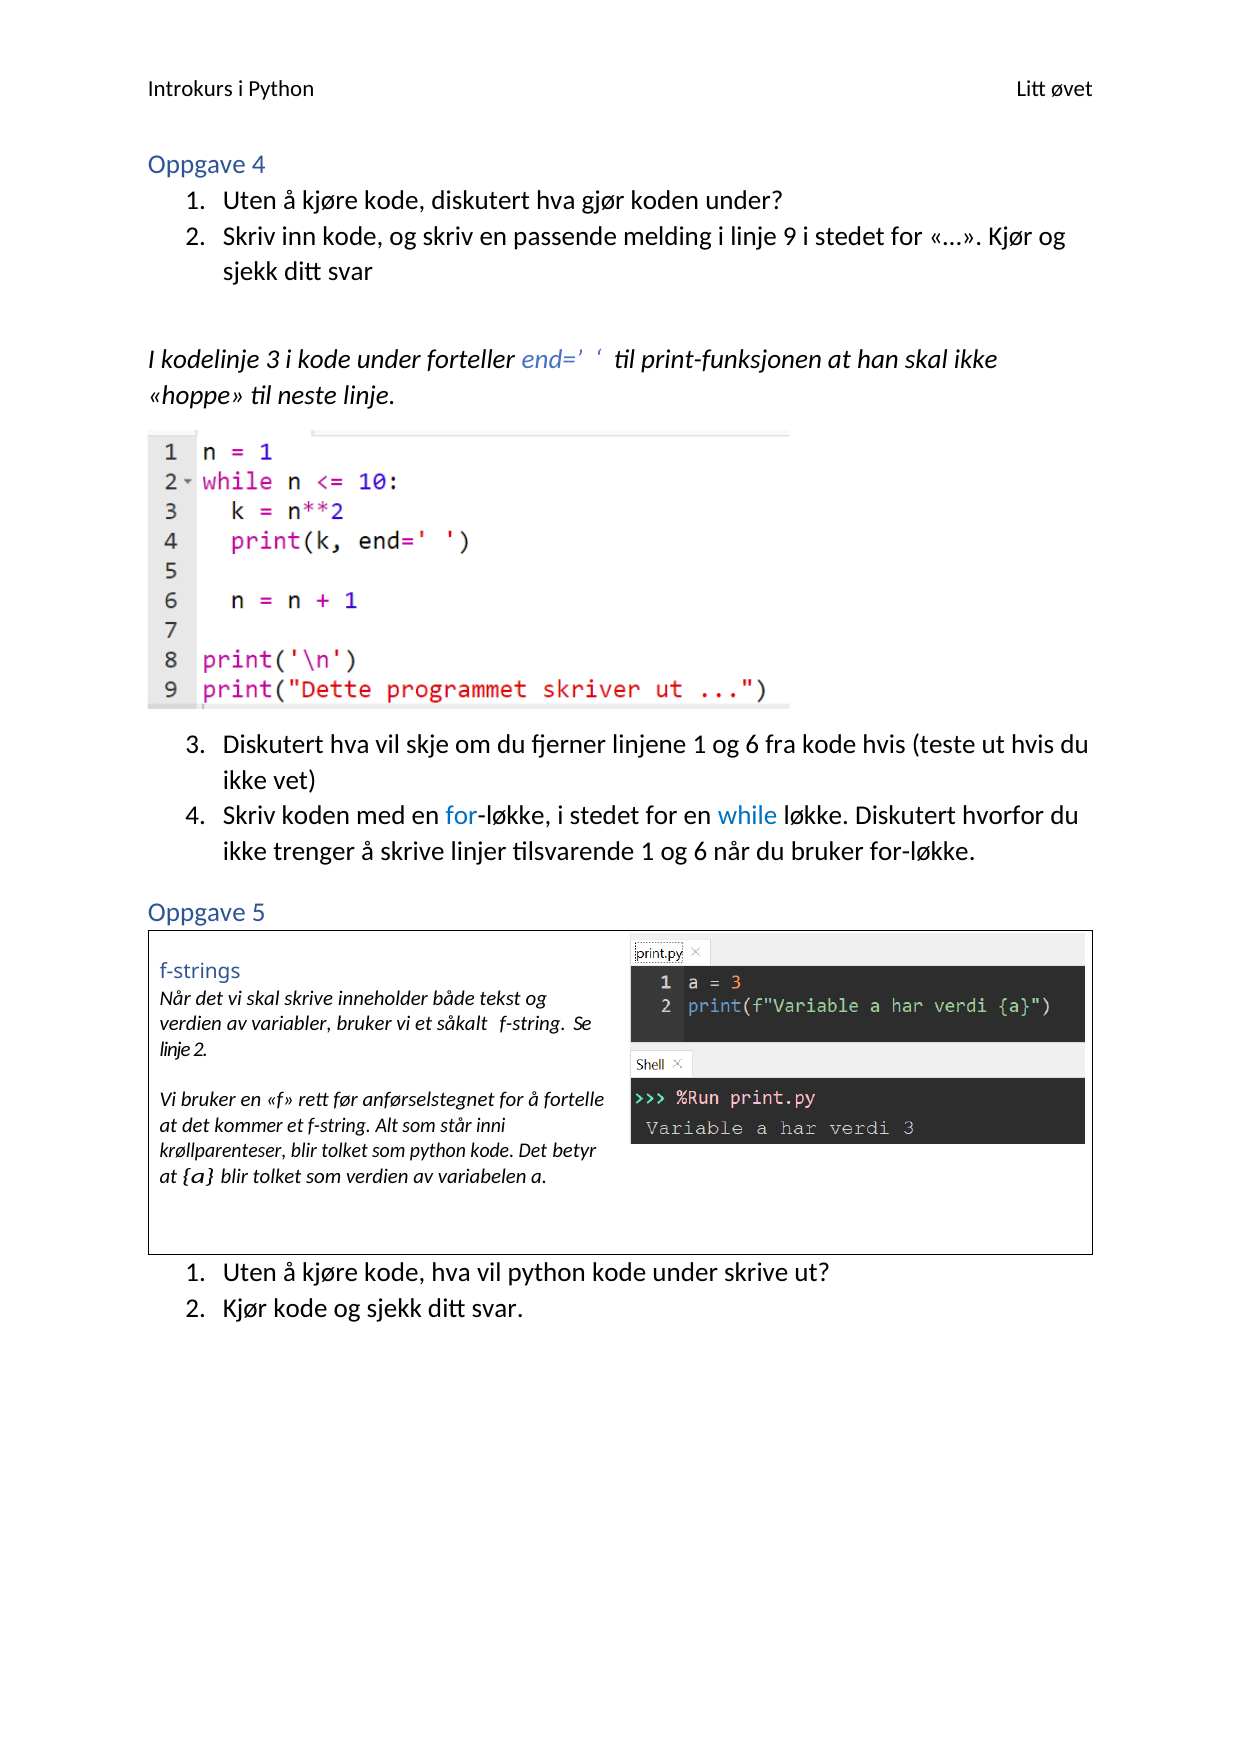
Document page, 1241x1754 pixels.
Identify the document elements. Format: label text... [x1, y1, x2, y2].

list Uten å kjøre kode, diskutert hva gjør koden under? [185, 183, 1093, 216]
text I kodelinje 3 i kode under forteller end=’ ‘ til print-funksjonen at han skal ikke «hoppe» til neste linje. [148, 342, 1093, 411]
picture [628, 933, 1085, 1144]
list Uten å kjøre kode, hva vil python kode under skrive ut? [185, 1255, 1093, 1288]
list Diskutert hva vil skje om du fjerner linjene 1 og 6 fra kode hvis (teste ut hvis du ikke vet) [185, 727, 1093, 796]
list Skriv koden med en for-løkke, i stedet for en while løkke. Diskutert hvorfor du ikke trenger å skrive linjer tilsvarende 1 og 6 når du bruker for-løkke. [185, 798, 1093, 867]
subtitle Oppgave 4 [148, 148, 1093, 181]
picture [147, 430, 790, 709]
list Kjør kode og sjekk ditt svar. [185, 1291, 1093, 1324]
list Skriv inn kode, og skriv en passende melding i linje 9 i stedet for «…». Kjør og sjekk ditt svar [185, 219, 1093, 287]
subtitle Oppgave 5 [148, 895, 1093, 928]
table_header f-strings Når det vi skal skrive inneholder både tekst og verdien av variabler, bruker vi et såkalt f-string. Se linje 2. Vi bruker en «f» rett før anførselstegnet for å fortelle at det kommer et f-string. Alt som står inni krøllparenteser, blir tolket som python kode. Det betyr at {a} blir tolket som verdien av variabelen a. [149, 931, 1092, 1254]
